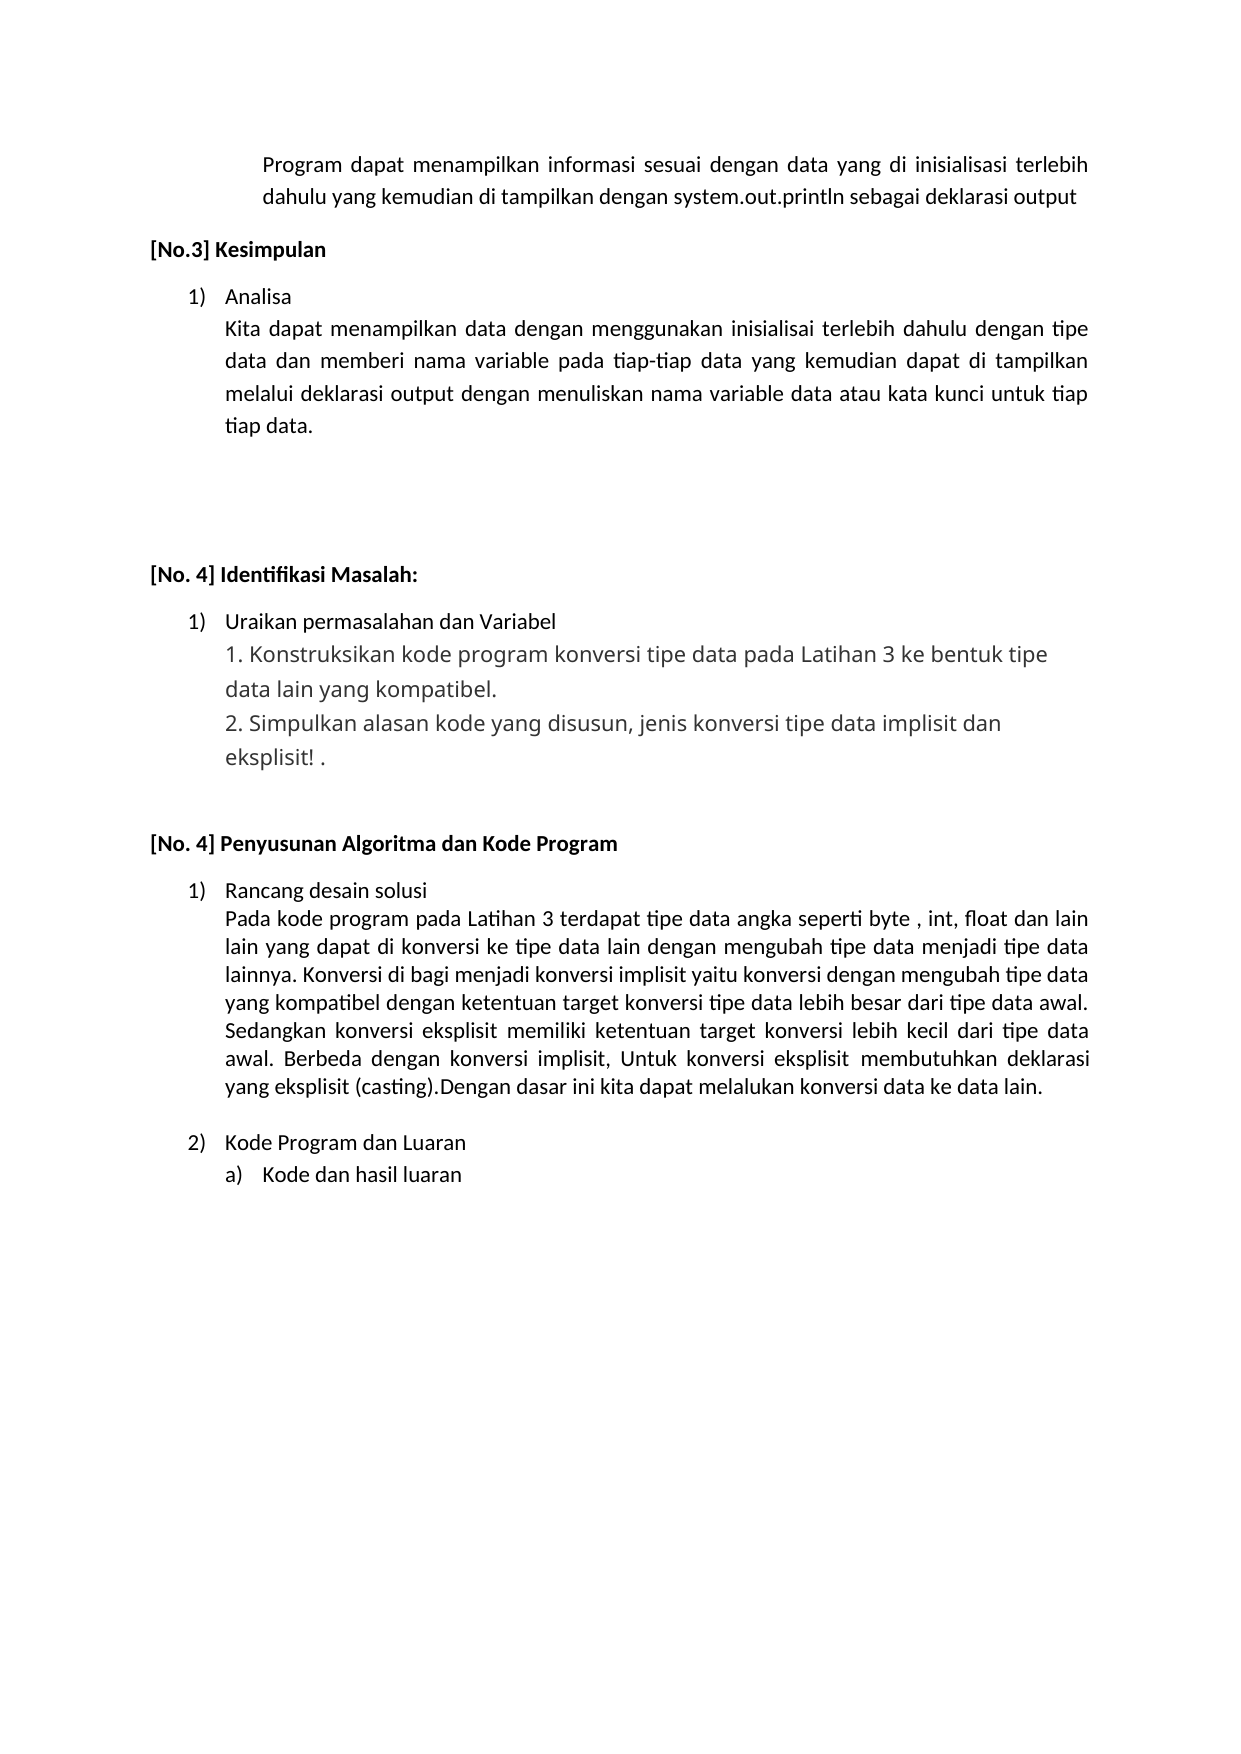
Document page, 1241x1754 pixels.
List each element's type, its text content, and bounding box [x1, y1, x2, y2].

list Kode dan hasil luaran [225, 1160, 1090, 1188]
text [No. 4] Penyusunan Algoritma dan Kode Program [150, 829, 1090, 857]
list 1. Konstruksikan kode program konversi tipe data pada Latihan 3 ke bentuk tipe data lain yang kompatibel. 2. Simpulkan alasan kode yang disusun, jenis konversi tipe data implisit dan eksplisit! . [225, 639, 1090, 772]
list Analisa [187, 282, 1090, 310]
list Kita dapat menampilkan data dengan menggunakan inisialisai terlebih dahulu dengan tipe data dan memberi nama variable pada tiap-tiap data yang kemudian dapat di tampilkan melalui deklarasi output dengan menuliskan nama variable data atau kata kunci untuk tiap tiap data. [225, 314, 1090, 439]
list Program dapat menampilkan informasi sesuai dengan data yang di inisialisasi terlebih dahulu yang kemudian di tampilkan dengan system.out.println sebagai deklarasi output [262, 150, 1090, 210]
list Uraikan permasalahan dan Variabel [187, 607, 1090, 635]
list Rancang desain solusi [187, 876, 1090, 904]
text [No.3] Kesimpulan [150, 235, 1090, 263]
text [No. 4] Identifikasi Masalah: [150, 560, 1090, 588]
list Pada kode program pada Latihan 3 terdapat tipe data angka seperti byte , int, float dan lain lain yang dapat di konversi ke tipe data lain dengan mengubah tipe data menjadi tipe data lainnya. Konversi di bagi menjadi konversi implisit yaitu konversi dengan mengubah tipe data yang kompatibel dengan ketentuan target konversi tipe data lebih besar dari tipe data awal. Sedangkan konversi eksplisit memiliki ketentuan target konversi lebih kecil dari tipe data awal. Berbeda dengan konversi implisit, Untuk konversi eksplisit membutuhkan deklarasi yang eksplisit (casting).Dengan dasar ini kita dapat melalukan konversi data ke data lain. [225, 904, 1090, 1100]
list Kode Program dan Luaran [187, 1128, 1090, 1156]
